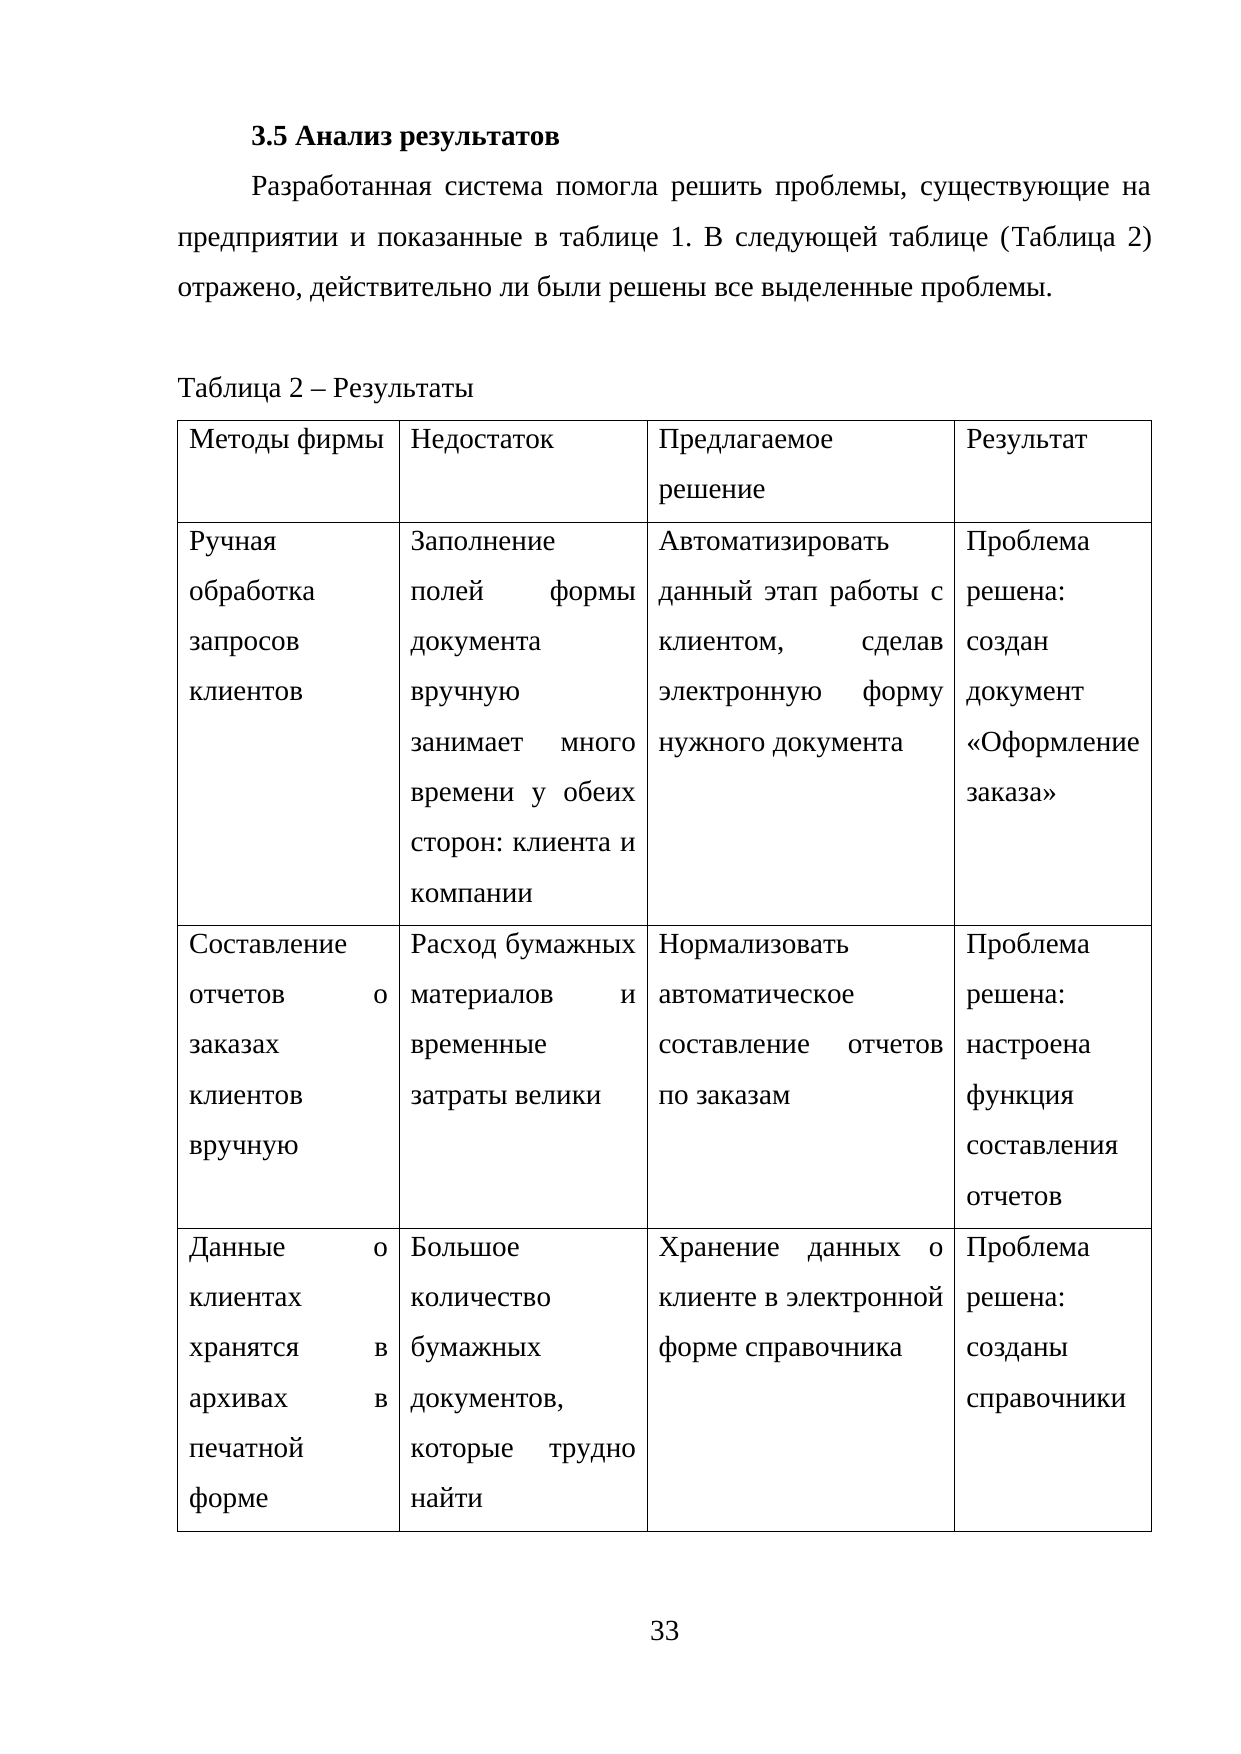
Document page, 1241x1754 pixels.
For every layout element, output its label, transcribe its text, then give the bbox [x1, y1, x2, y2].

table_cell Составление отчетов о заказах клиентов вручную [178, 926, 399, 1228]
table_cell Проблема решена: настроена функция составления отчетов [955, 926, 1151, 1228]
table_cell Автоматизировать данный этап работы с клиентом, сделав электронную форму нужного документа [648, 523, 954, 925]
table_header Предлагаемое решение [648, 421, 954, 522]
table_header Методы фирмы [178, 421, 399, 522]
table_cell Расход бумажных материалов и временные затраты велики [400, 926, 647, 1228]
table_cell Хранение данных о клиенте в электронной форме справочника [648, 1229, 954, 1531]
table_cell Большое количество бумажных документов, которые трудно найти [400, 1229, 647, 1531]
table_cell Заполнение полей формы документа вручную занимает много времени у обеих сторон: клиента и компании [400, 523, 647, 925]
text Разработанная система помогла решить проблемы, существующие на предприятии и показанные в таблице 1. В следующей таблице (таблица 2) отражено, действительно ли были решены все выделенные проблемы. [177, 168, 1152, 303]
table_cell Нормализовать автоматическое составление отчетов по заказам [648, 926, 954, 1228]
table_cell Ручная обработка запросов клиентов [178, 523, 399, 925]
table_header Результат [955, 421, 1151, 522]
subtitle 3.5 Анализ результатов [177, 118, 1152, 152]
table_cell Проблема решена: создан документ «Оформление заказа» [955, 523, 1151, 925]
table_cell Проблема решена: созданы справочники [955, 1229, 1151, 1531]
table_header Недостаток [400, 421, 647, 522]
table_cell Данные о клиентах хранятся в архивах в печатной форме [178, 1229, 399, 1531]
